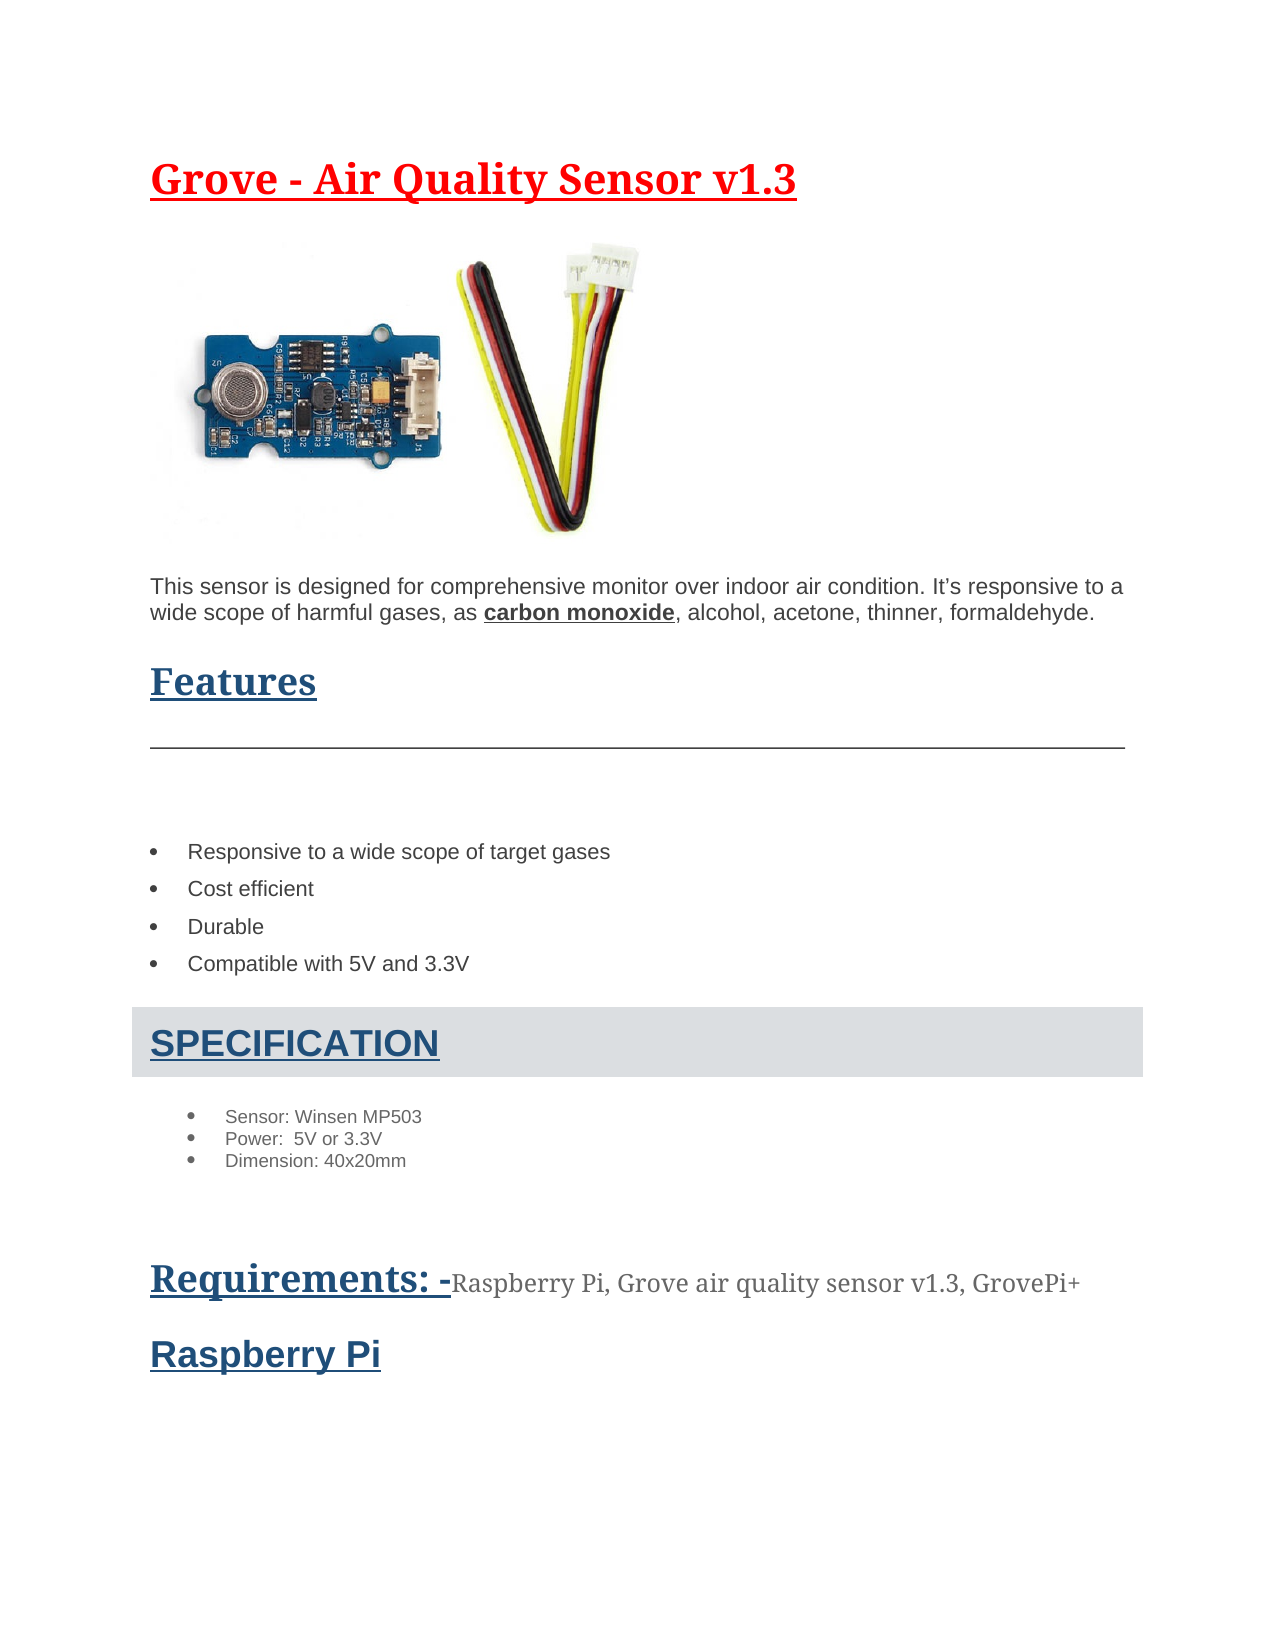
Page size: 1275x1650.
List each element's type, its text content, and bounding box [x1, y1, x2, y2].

list Durable [150, 901, 1125, 939]
text Grove - Air Quality Sensor v1.3 [150, 150, 1125, 207]
list Responsive to a wide scope of target gases [150, 826, 1125, 864]
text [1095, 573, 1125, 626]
list Cost efficient [150, 864, 1125, 901]
picture [150, 236, 691, 544]
list Compatible with 5V and 3.3V [150, 939, 1125, 976]
text Requirements: -Raspberry Pi, Grove air quality sensor v1.3, GrovePi+ [150, 1252, 1125, 1303]
list Dimension: 40x20mm [187, 1150, 1125, 1172]
list Power: 5V or 3.3V [187, 1128, 1125, 1150]
text Raspberry Pi [150, 1332, 1125, 1375]
subtitle SPECIFICATION [133, 1009, 1142, 1075]
subtitle Features [150, 655, 1125, 706]
list Sensor: Winsen MP503 [187, 1106, 1125, 1128]
